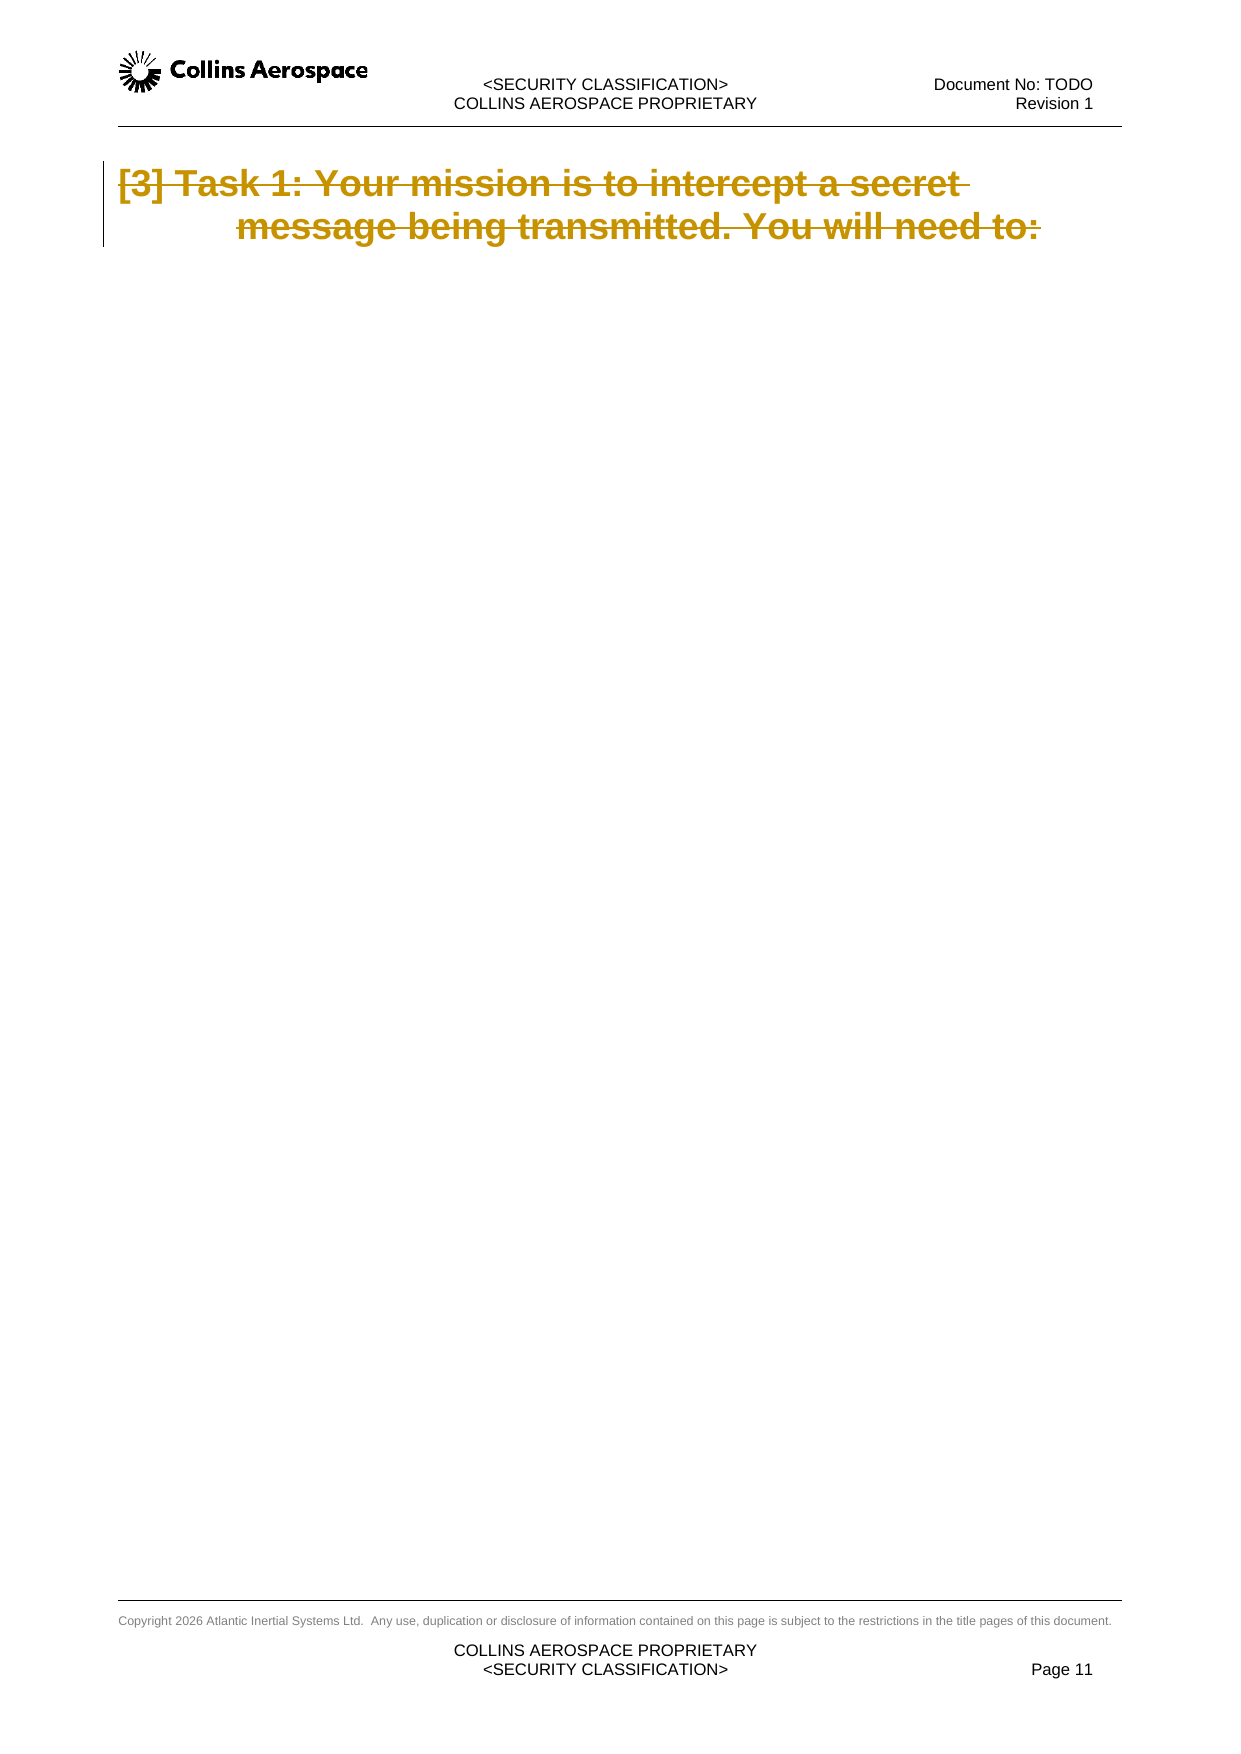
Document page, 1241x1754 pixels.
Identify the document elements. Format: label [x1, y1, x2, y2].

picture [118, 50, 368, 93]
